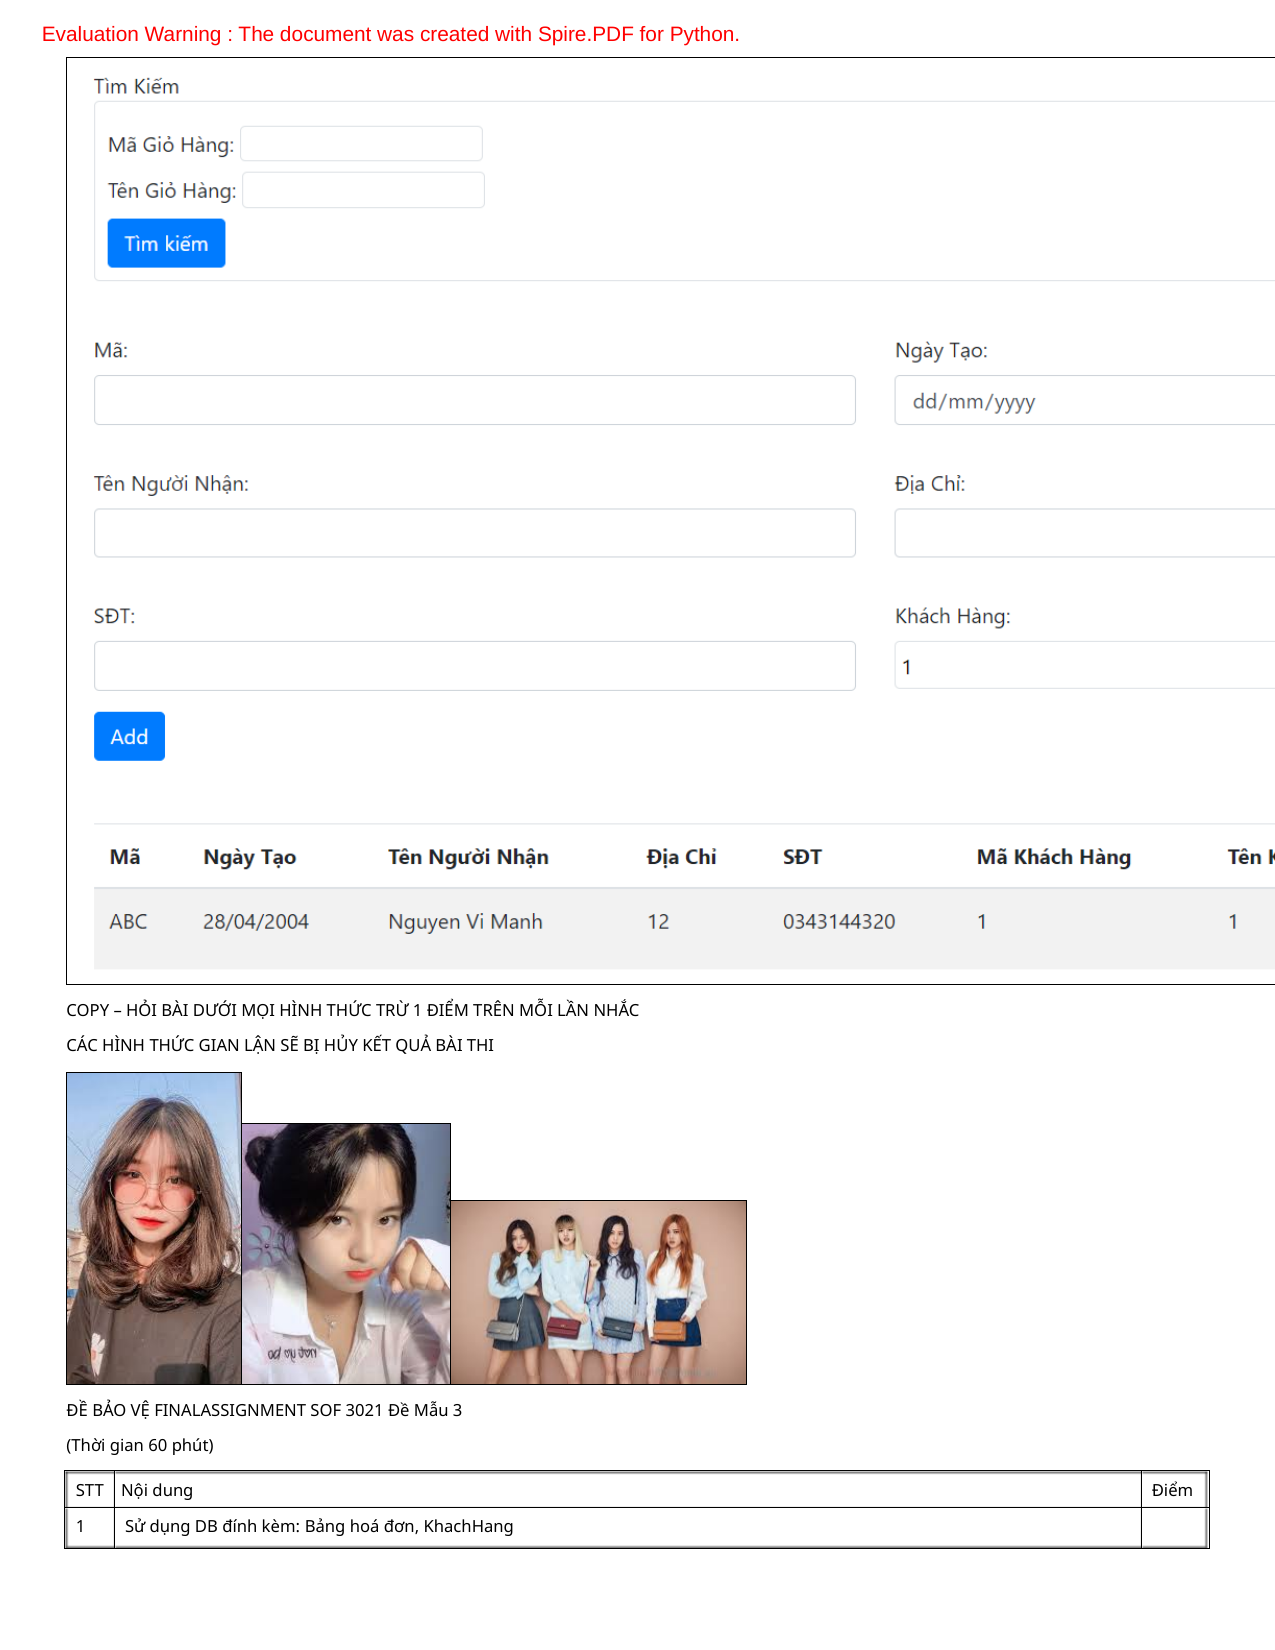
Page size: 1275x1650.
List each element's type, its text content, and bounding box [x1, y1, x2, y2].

picture [65, 1508, 114, 1548]
text CÁC HÌNH THỨC GIAN LẬN SẼ BỊ HỦY KẾT QUẢ BÀI THI [66, 1038, 591, 1055]
picture [1142, 1471, 1209, 1507]
text Sử dụng DB đính kèm: Bảng hoá đơn, KhachHang [125, 1519, 523, 1536]
picture [242, 1124, 450, 1384]
text 1 [76, 1519, 103, 1536]
picture [115, 1471, 1141, 1507]
text Điểm [1152, 1482, 1212, 1500]
text STT Nội dung [76, 1482, 220, 1500]
picture [115, 1508, 1141, 1548]
picture [65, 1471, 114, 1507]
text COPY – HỎI BÀI DƯỚI MỌI HÌNH THỨC TRỪ 1 ĐIỂM TRÊN MỖI LẦN NHẮC [66, 1002, 749, 1019]
picture [67, 58, 1275, 984]
picture [1142, 1508, 1209, 1548]
picture [451, 1201, 746, 1384]
text ĐỀ BẢO VỆ FINALASSIGNMENT SOF 3021 Đề Mẫu 3 [66, 1402, 533, 1419]
text (Thời gian 60 phút) [66, 1438, 237, 1455]
picture [67, 1073, 241, 1384]
text Evaluation Warning : The document was created with Spire.PDF for Python. [42, 23, 835, 46]
